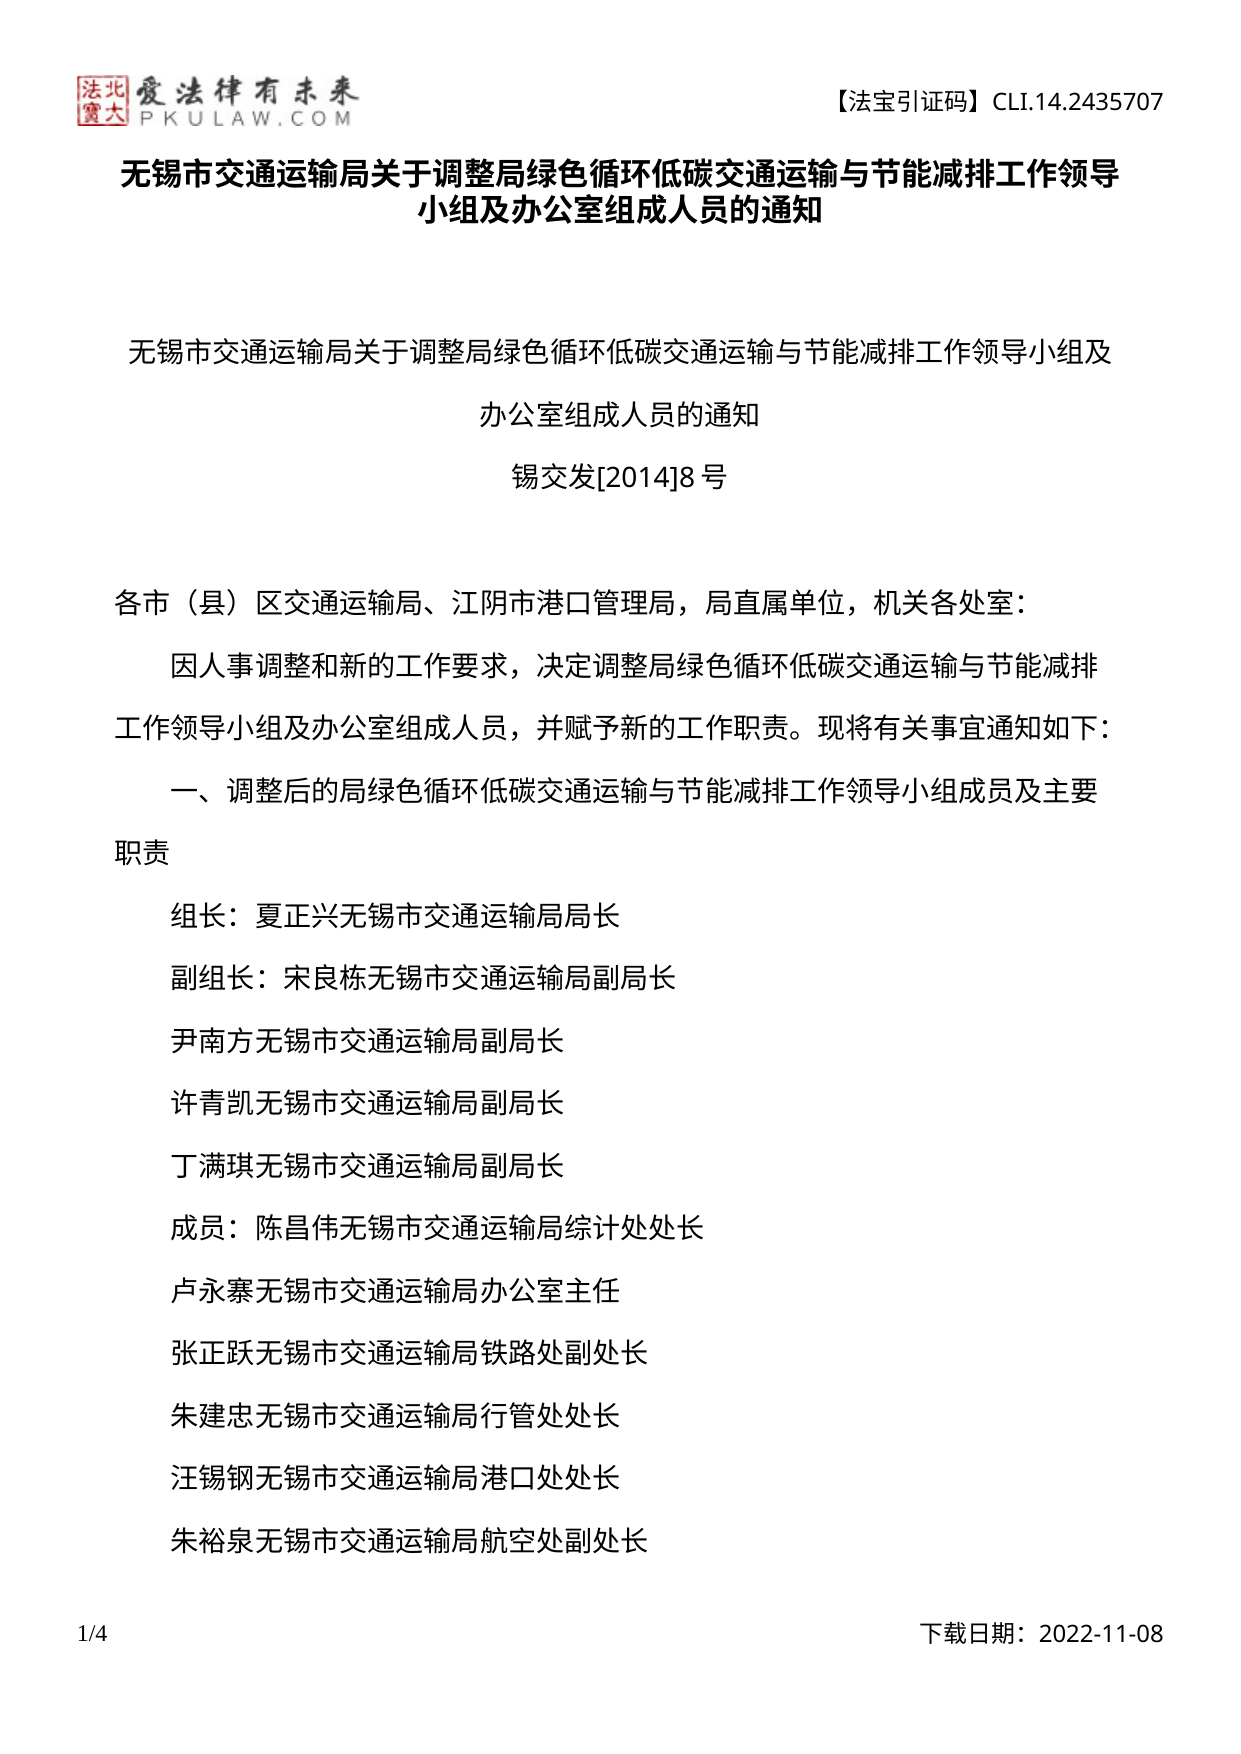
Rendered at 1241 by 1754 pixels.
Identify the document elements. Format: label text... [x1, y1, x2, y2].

title 无锡市交通运输局关于调整局绿色循环低碳交通运输与节能减排工作领导小组及办公室组成人员的通知 [114, 156, 1126, 228]
text 朱建忠无锡市交通运输局行管处处长 [114, 1372, 1126, 1434]
text 组长：夏正兴无锡市交通运输局局长 [114, 872, 1126, 934]
text 尹南方无锡市交通运输局副局长 [114, 997, 1126, 1059]
text 许青凯无锡市交通运输局副局长 [114, 1059, 1126, 1122]
picture [76, 75, 361, 126]
text 丁满琪无锡市交通运输局副局长 [114, 1122, 1126, 1184]
text 一、调整后的局绿色循环低碳交通运输与节能减排工作领导小组成员及主要职责 [114, 747, 1126, 872]
text 成员：陈昌伟无锡市交通运输局综计处处长 [114, 1184, 1126, 1247]
text 无锡市交通运输局关于调整局绿色循环低碳交通运输与节能减排工作领导小组及办公室组成人员的通知 锡交发[2014]8号 [114, 308, 1126, 496]
text 汪锡钢无锡市交通运输局港口处处长 [114, 1434, 1126, 1497]
text 各市（县）区交通运输局、江阴市港口管理局，局直属单位，机关各处室： [114, 559, 1126, 622]
text 张正跃无锡市交通运输局铁路处副处长 [114, 1309, 1126, 1372]
text 朱裕泉无锡市交通运输局航空处副处长 [114, 1497, 1126, 1559]
text 副组长：宋良栋无锡市交通运输局副局长 [114, 934, 1126, 997]
text 因人事调整和新的工作要求，决定调整局绿色循环低碳交通运输与节能减排工作领导小组及办公室组成人员，并赋予新的工作职责。现将有关事宜通知如下： [114, 622, 1126, 747]
text 卢永寨无锡市交通运输局办公室主任 [114, 1247, 1126, 1309]
